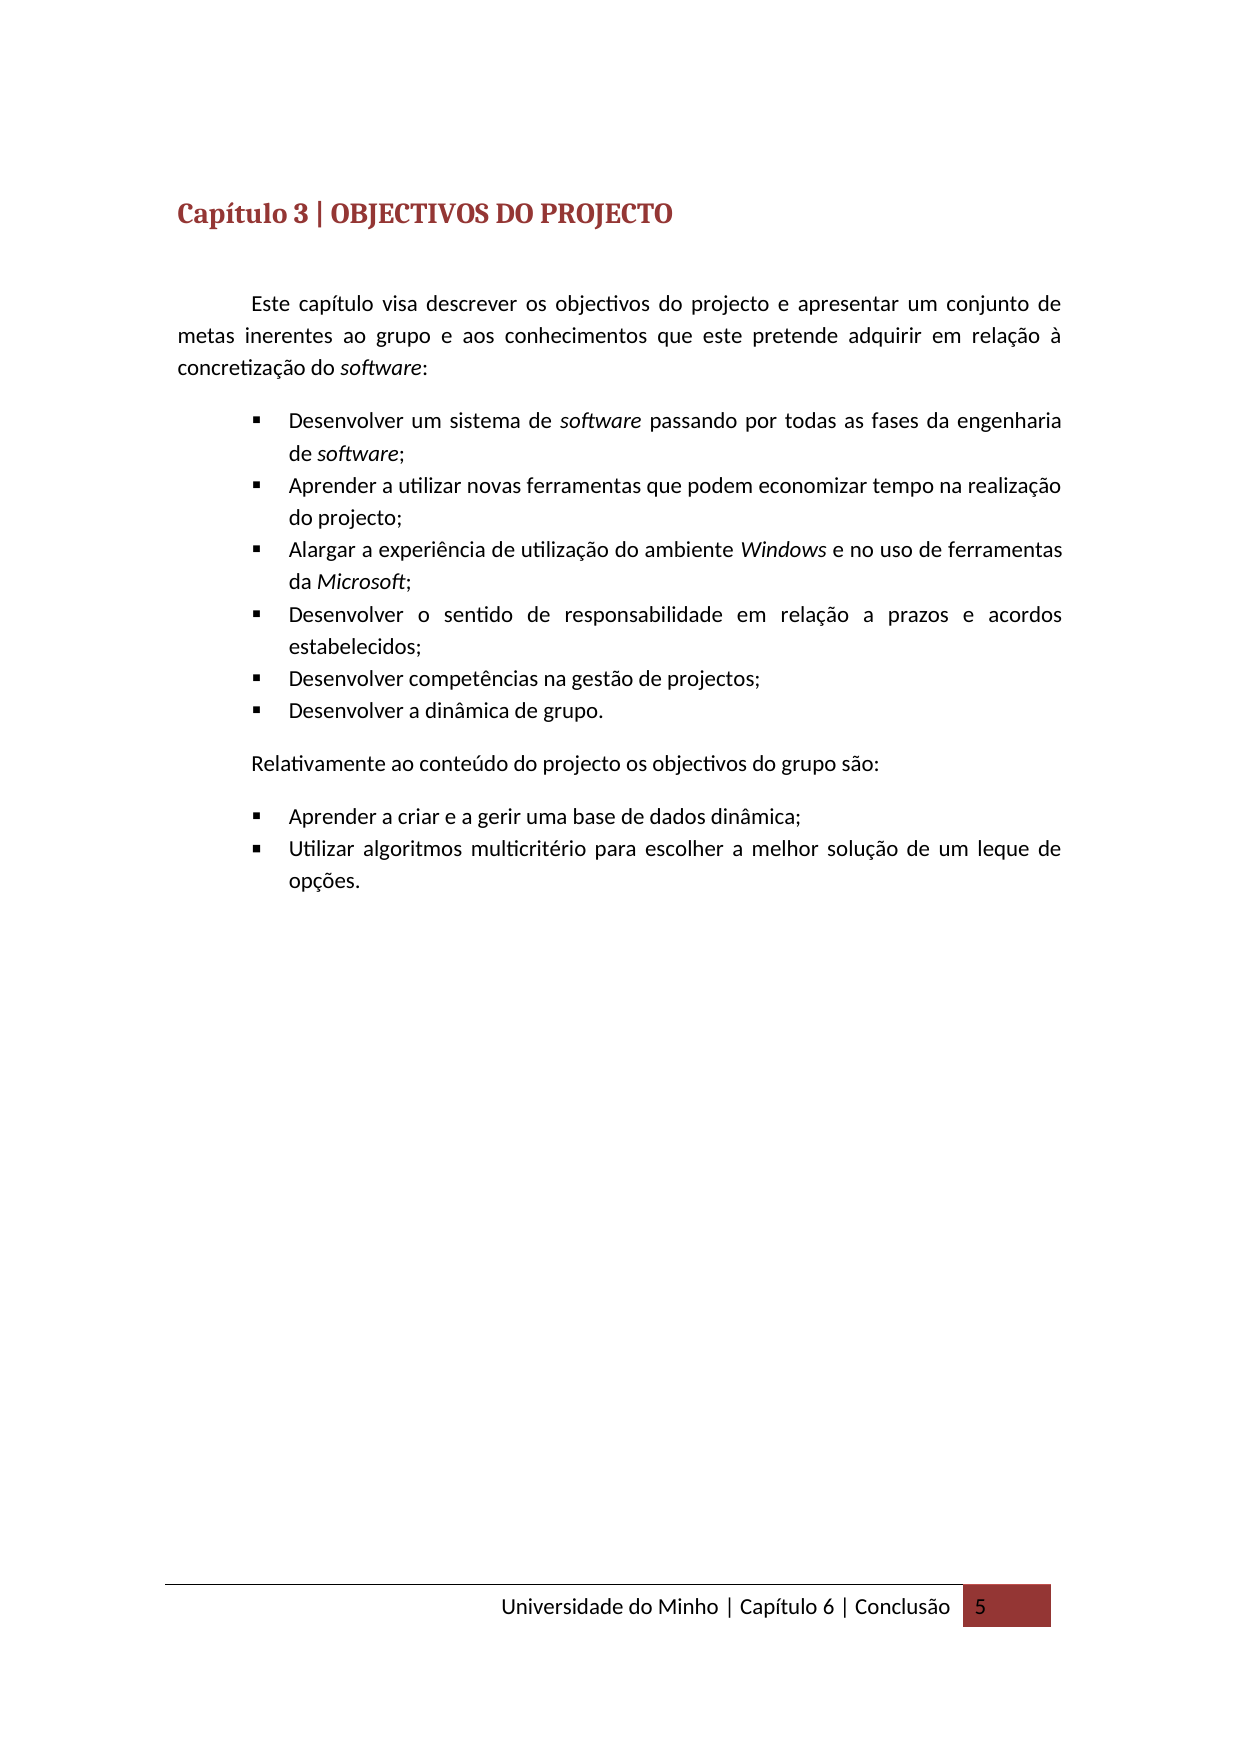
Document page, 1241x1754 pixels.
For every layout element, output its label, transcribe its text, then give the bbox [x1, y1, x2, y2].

list Aprender a utilizar novas ferramentas que podem economizar tempo na realização do projecto; [251, 471, 1063, 531]
list Desenvolver competências na gestão de projectos; [251, 664, 1063, 692]
list Aprender a criar e a gerir uma base de dados dinâmica; [251, 802, 1063, 830]
list Desenvolver a dinâmica de grupo [251, 696, 1063, 724]
list Desenvolver um sistema de software passando por todas as fases da engenharia de software; [251, 407, 1063, 467]
subtitle Capítulo 3 | Objectivos do projecto [177, 198, 1063, 231]
text Relativamente ao conteúdo do projecto os objectivos do grupo são: [251, 749, 1063, 777]
list Desenvolver o sentido de responsabilidade em relação a prazos e acordos estabelecidos; [251, 600, 1063, 660]
list Alargar a experiência de utilização d ambiente Windows e no uso de ferramentas da Microsoft; [251, 535, 1063, 596]
text Este capítulo visa descrever os objectivos do projecto e apresentar um conjunto de metas inerentes ao grupo e aos conhecimentos que este pretende adquirir em relação à concretização do software: [177, 289, 1063, 382]
